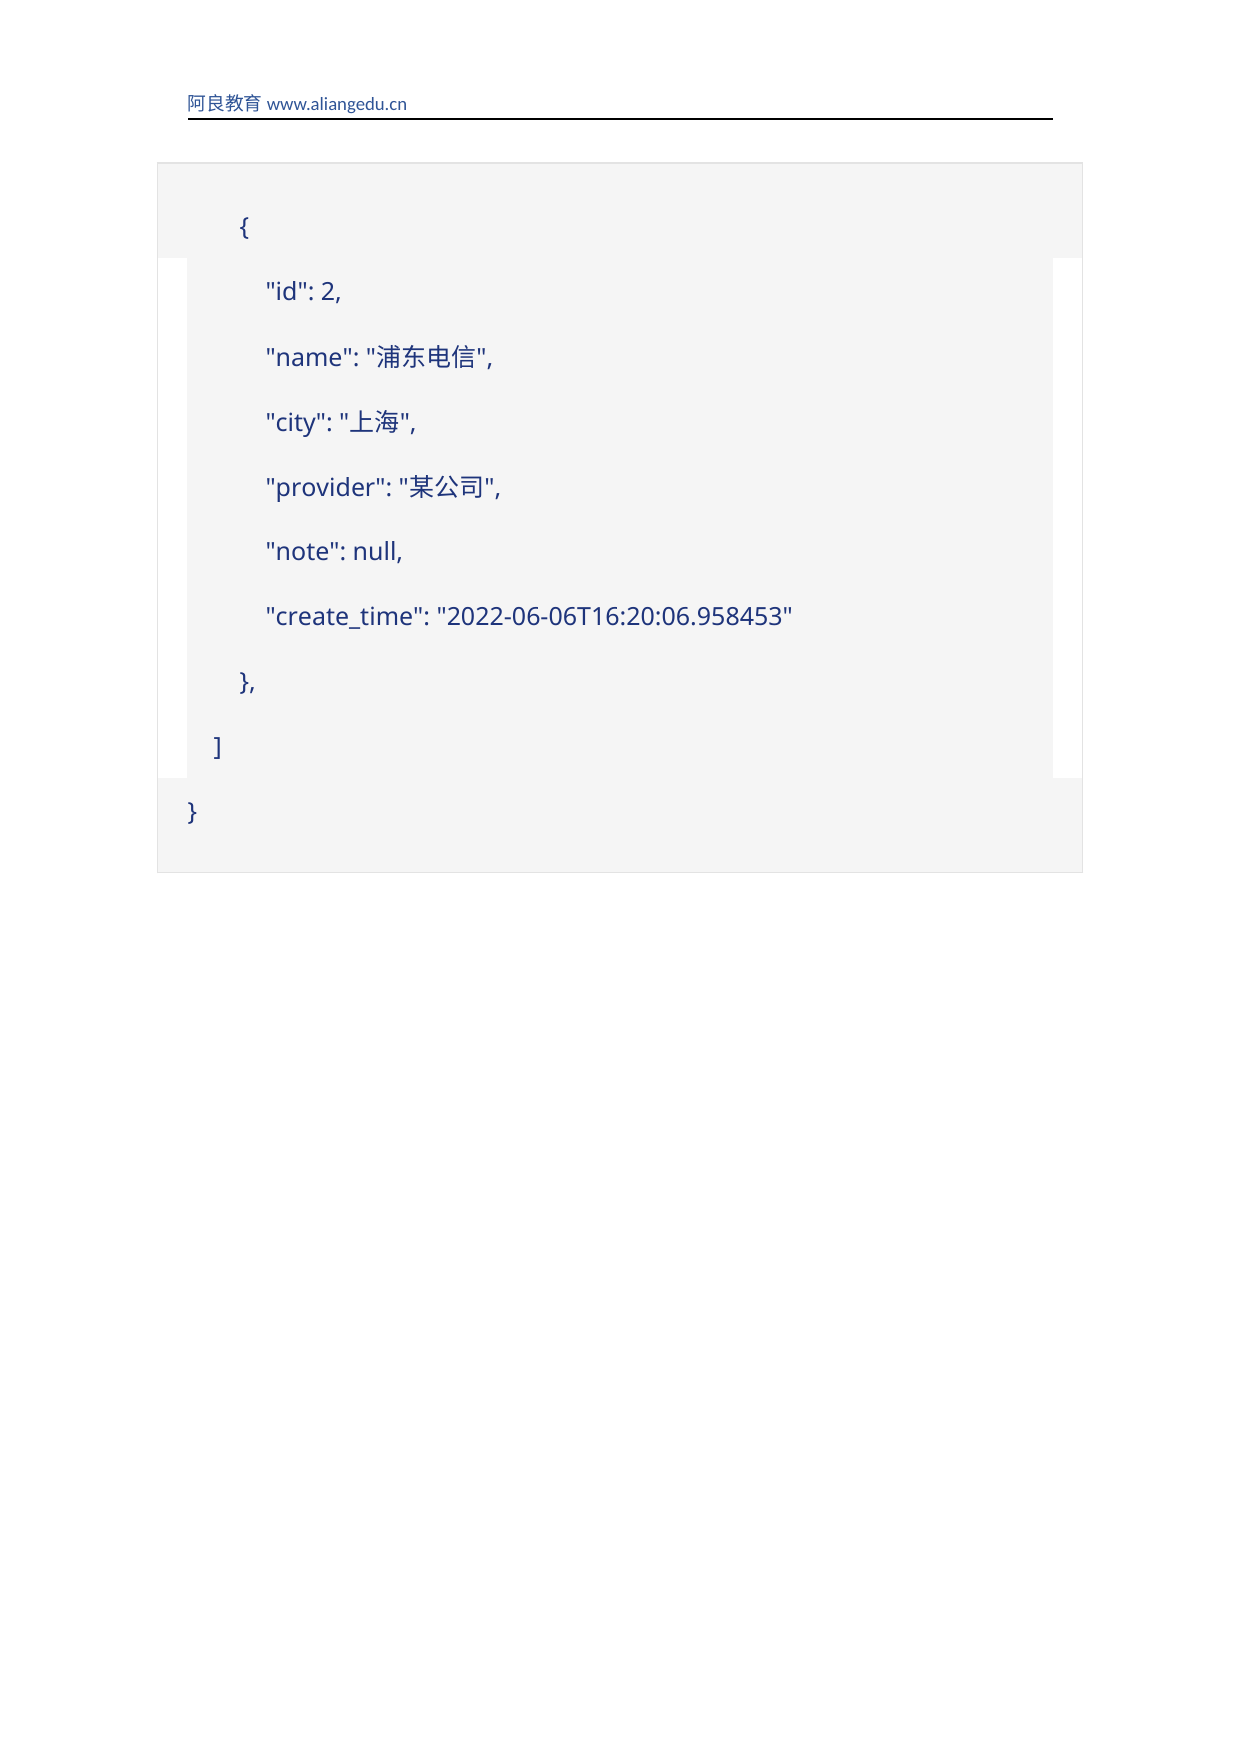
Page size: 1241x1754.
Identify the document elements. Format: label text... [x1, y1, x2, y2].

text { [158, 164, 1082, 258]
text "provider": "某公司", [187, 453, 1053, 518]
text } [158, 747, 1082, 872]
text "note": null, [187, 518, 1053, 583]
text "name": "浦东电信", [187, 323, 1053, 388]
text "city": "上海", [187, 388, 1053, 453]
text ] [187, 713, 1053, 747]
text }, [187, 648, 1053, 713]
text "create_time": "2022-06-06T16:20:06.958453" [187, 583, 1053, 648]
text "id": 2, [187, 258, 1053, 323]
